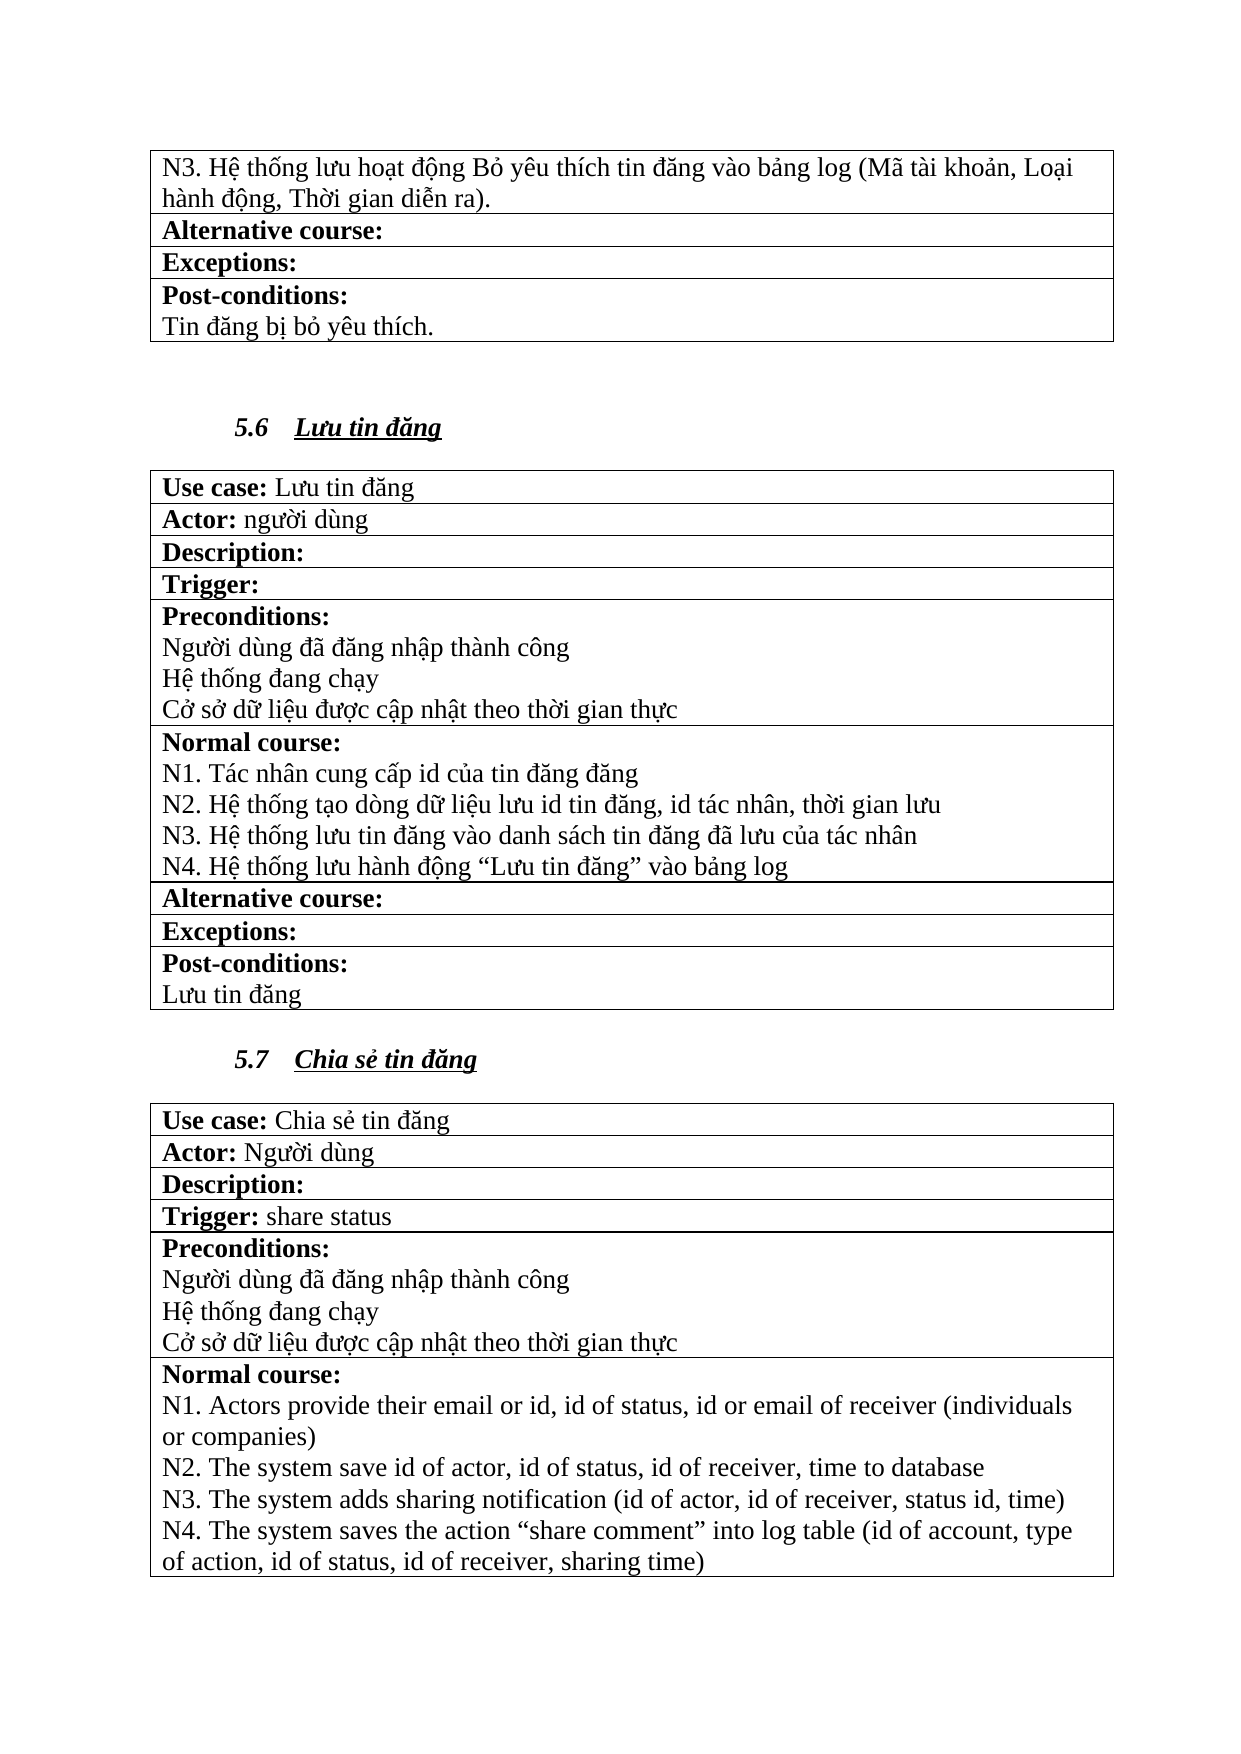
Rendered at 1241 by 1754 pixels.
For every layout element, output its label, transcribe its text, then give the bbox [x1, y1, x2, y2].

subtitle Lưu tin đăng [234, 411, 1090, 442]
table_cell Alternative course: [151, 214, 1113, 246]
table_cell Trigger: [151, 568, 1113, 599]
table_cell Trigger: share status [151, 1200, 1113, 1231]
table_cell Exceptions: [151, 915, 1113, 946]
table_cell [151, 151, 1113, 213]
table_header Use case: Chia sẻ tin đăng [151, 1104, 1113, 1135]
table_cell Normal course: N1. Tác nhân cung cấp id của tin đăng đăng N2. Hệ thống tạo dòng dữ liệu lưu id tin đăng, id tác nhân, thời gian lưu N3. Hệ thống lưu tin đăng vào danh sách tin đăng đã lưu của tác nhân N4. Hệ thống lưu hành động “Lưu tin đăng” vào bảng log [151, 726, 1113, 881]
table_cell Post-conditions: Tin đăng bị bỏ yêu thích. [151, 279, 1113, 341]
table_cell Normal course: N1. Actors provide their email or id, id of status, id or email of receiver (individuals or companies) N2. The system save id of actor, id of status, id of receiver, time to database N3. The system adds sharing notification (id of actor, id of receiver, status id, time) N4. The system saves the action “share comment” into log table (id of account, type of action, id of status, id of receiver, sharing time) [151, 1358, 1113, 1576]
table_cell Preconditions: Người dùng đã đăng nhập thành công Hệ thống đang chạy Cở sở dữ liệu được cập nhật theo thời gian thực [151, 1233, 1113, 1357]
table_cell Actor: người dùng [151, 504, 1113, 535]
table_cell Preconditions: Người dùng đã đăng nhập thành công Hệ thống đang chạy Cở sở dữ liệu được cập nhật theo thời gian thực [151, 600, 1113, 725]
table_cell Alternative course: [151, 883, 1113, 914]
subtitle Chia sẻ tin đăng [234, 1043, 1090, 1075]
table_cell Description: [151, 1168, 1113, 1199]
table_cell Actor: Người dùng [151, 1136, 1113, 1167]
table_cell Exceptions: [151, 247, 1113, 278]
table_cell Description: [151, 536, 1113, 567]
table_cell Post-conditions: Lưu tin đăng [151, 947, 1113, 1009]
table_header Use case: Lưu tin đăng [151, 471, 1113, 502]
